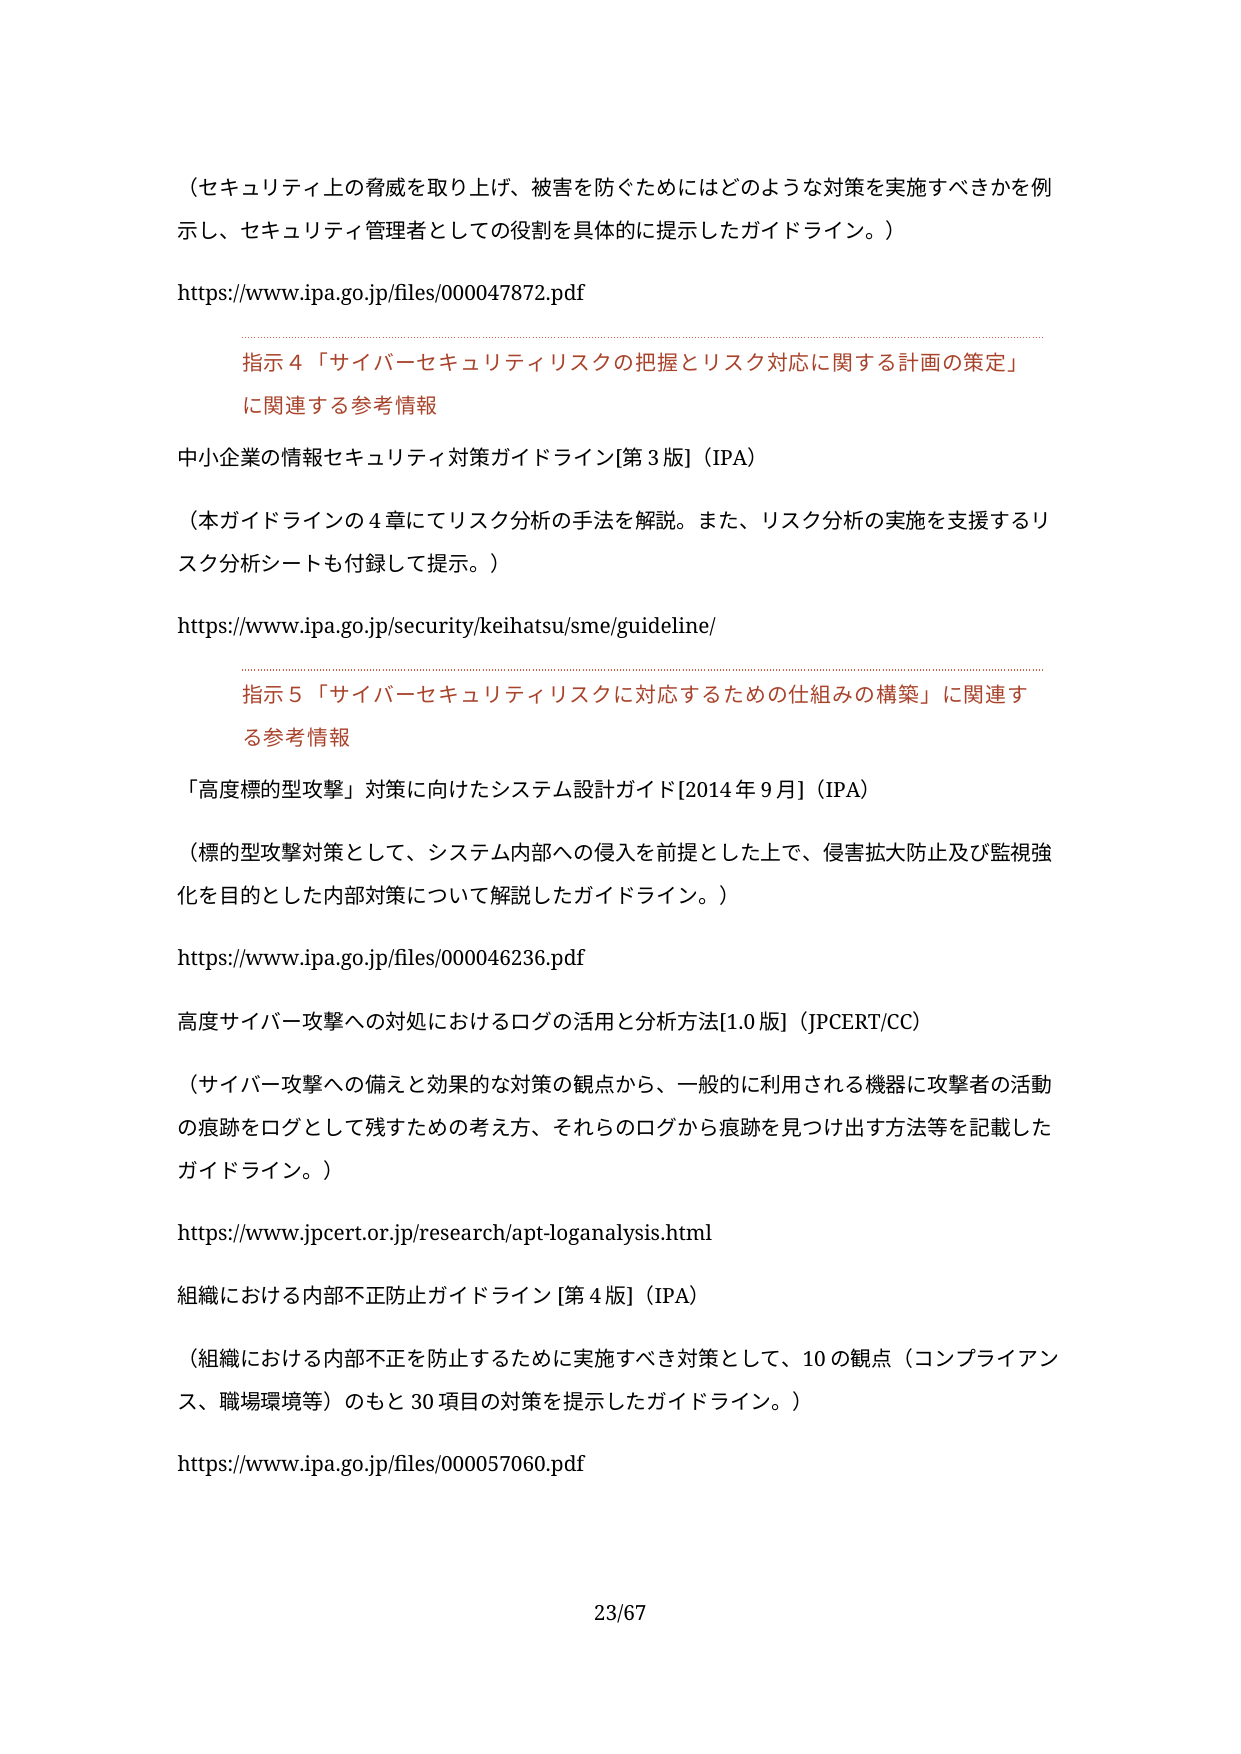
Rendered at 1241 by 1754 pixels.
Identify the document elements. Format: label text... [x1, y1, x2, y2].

text （標的型攻撃対策として、システム内部への侵入を前提とした上で、侵害拡大防止及び監視強化を目的とした内部対策について解説したガイドライン。） [177, 833, 1063, 913]
text 組織における内部不正防止ガイドライン [第4版]（IPA） [177, 1276, 1063, 1313]
text https://www.ipa.go.jp/security/keihatsu/sme/guideline/ [177, 606, 1063, 644]
text 中小企業の情報セキュリティ対策ガイドライン[第3版]（IPA） [177, 438, 1063, 475]
text https://www.ipa.go.jp/files/000046236.pdf [177, 939, 1063, 976]
text （本ガイドラインの4章にてリスク分析の手法を解説。また、リスク分析の実施を支援するリスク分析シートも付録して提示。） [177, 500, 1063, 581]
text （セキュリティ上の脅威を取り上げ、被害を防ぐためにはどのような対策を実施すべきかを例示し、セキュリティ管理者としての役割を具体的に提示したガイドライン。） [177, 168, 1063, 248]
text https://www.jpcert.or.jp/research/apt-loganalysis.html [177, 1213, 1063, 1251]
text https://www.ipa.go.jp/files/000047872.pdf [177, 274, 1063, 311]
subtitle 指示４「サイバーセキュリティリスクの把握とリスク対応に関する計画の策定」に関連する参考情報 [242, 336, 1042, 423]
text （組織における内部不正を防止するために実施すべき対策として、10の観点（コンプライアンス、職場環境等）のもと30項目の対策を提示したガイドライン。） [177, 1338, 1063, 1419]
text 「高度標的型攻撃」対策に向けたシステム設計ガイド[2014年9月]（IPA） [177, 770, 1063, 808]
subtitle 指示５「サイバーセキュリティリスクに対応するための仕組みの構築」に関連する参考情報 [242, 669, 1042, 755]
text https://www.ipa.go.jp/files/000057060.pdf [177, 1444, 1063, 1482]
text 高度サイバー攻撃への対処におけるログの活用と分析方法[1.0版]（JPCERT/CC） [177, 1001, 1063, 1039]
text （サイバー攻撃への備えと効果的な対策の観点から、一般的に利用される機器に攻撃者の活動の痕跡をログとして残すための考え方、それらのログから痕跡を見つけ出す方法等を記載したガイドライン。） [177, 1064, 1063, 1188]
